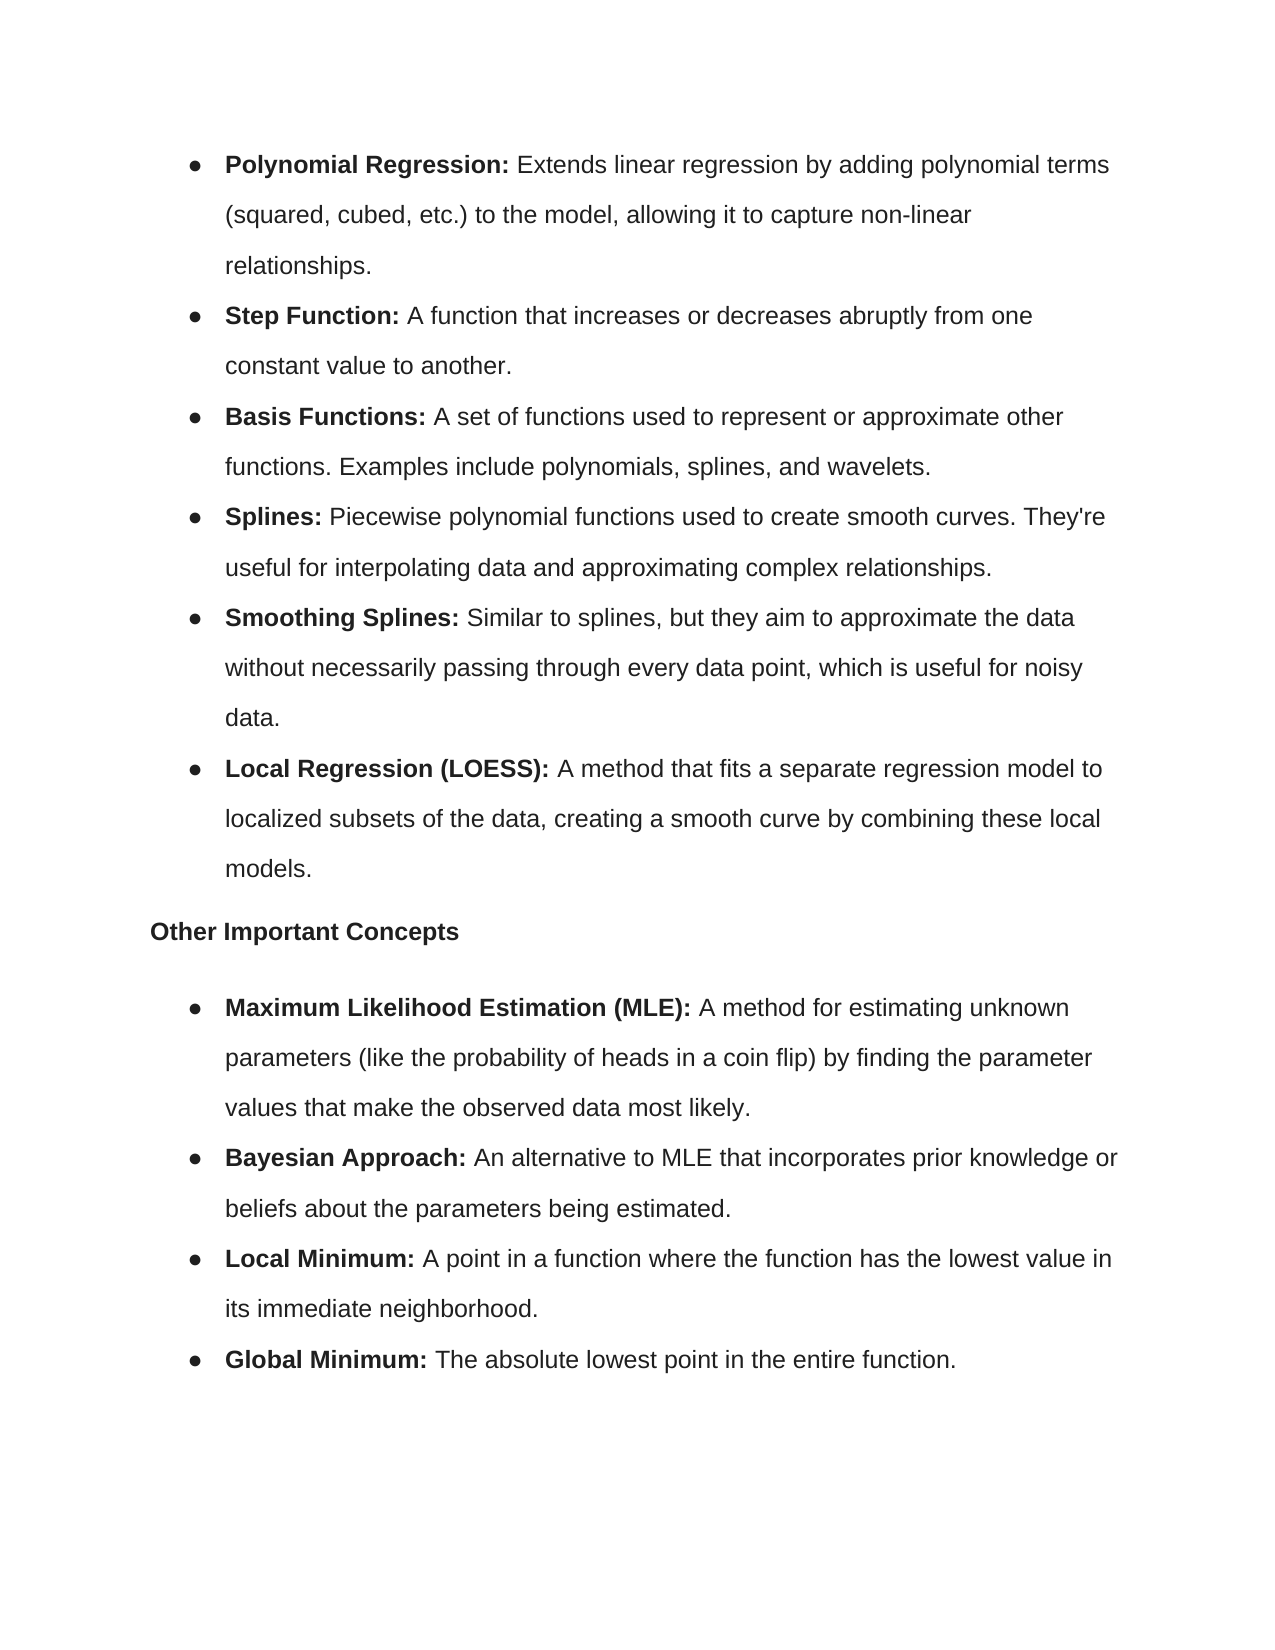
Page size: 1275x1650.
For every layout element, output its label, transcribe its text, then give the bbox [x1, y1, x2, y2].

list Global Minimum: The absolute lowest point in the entire function. [187, 1345, 1125, 1373]
list Step Function: A function that increases or decreases abruptly from one constant value to another. [187, 301, 1125, 380]
list Basis Functions: A set of functions used to represent or approximate other functions. Examples include polynomials, splines, and wavelets. [187, 402, 1125, 481]
list Local Regression (LOESS): A method that fits a separate regression model to localized subsets of the data, creating a smooth curve by combining these local models. [187, 754, 1125, 883]
list Maximum Likelihood Estimation (MLE): A method for estimating unknown parameters (like the probability of heads in a coin flip) by finding the parameter values that make the observed data most likely. [187, 992, 1125, 1122]
list Bayesian Approach: An alternative to MLE that incorporates prior knowledge or beliefs about the parameters being estimated. [187, 1143, 1125, 1222]
list Smoothing Splines: Similar to splines, but they aim to approximate the data without necessarily passing through every data point, which is useful for noisy data. [187, 603, 1125, 732]
list Local Minimum: A point in a function where the function has the lowest value in its immediate neighborhood. [187, 1244, 1125, 1323]
text Other Important Concepts [150, 917, 1125, 946]
list Splines: Piecewise polynomial functions used to create smooth curves. They're useful for interpolating data and approximating complex relationships. [187, 502, 1125, 581]
list Polynomial Regression: Extends linear regression by adding polynomial terms (squared, cubed, etc.) to the model, allowing it to capture non-linear relationships. [187, 150, 1125, 279]
